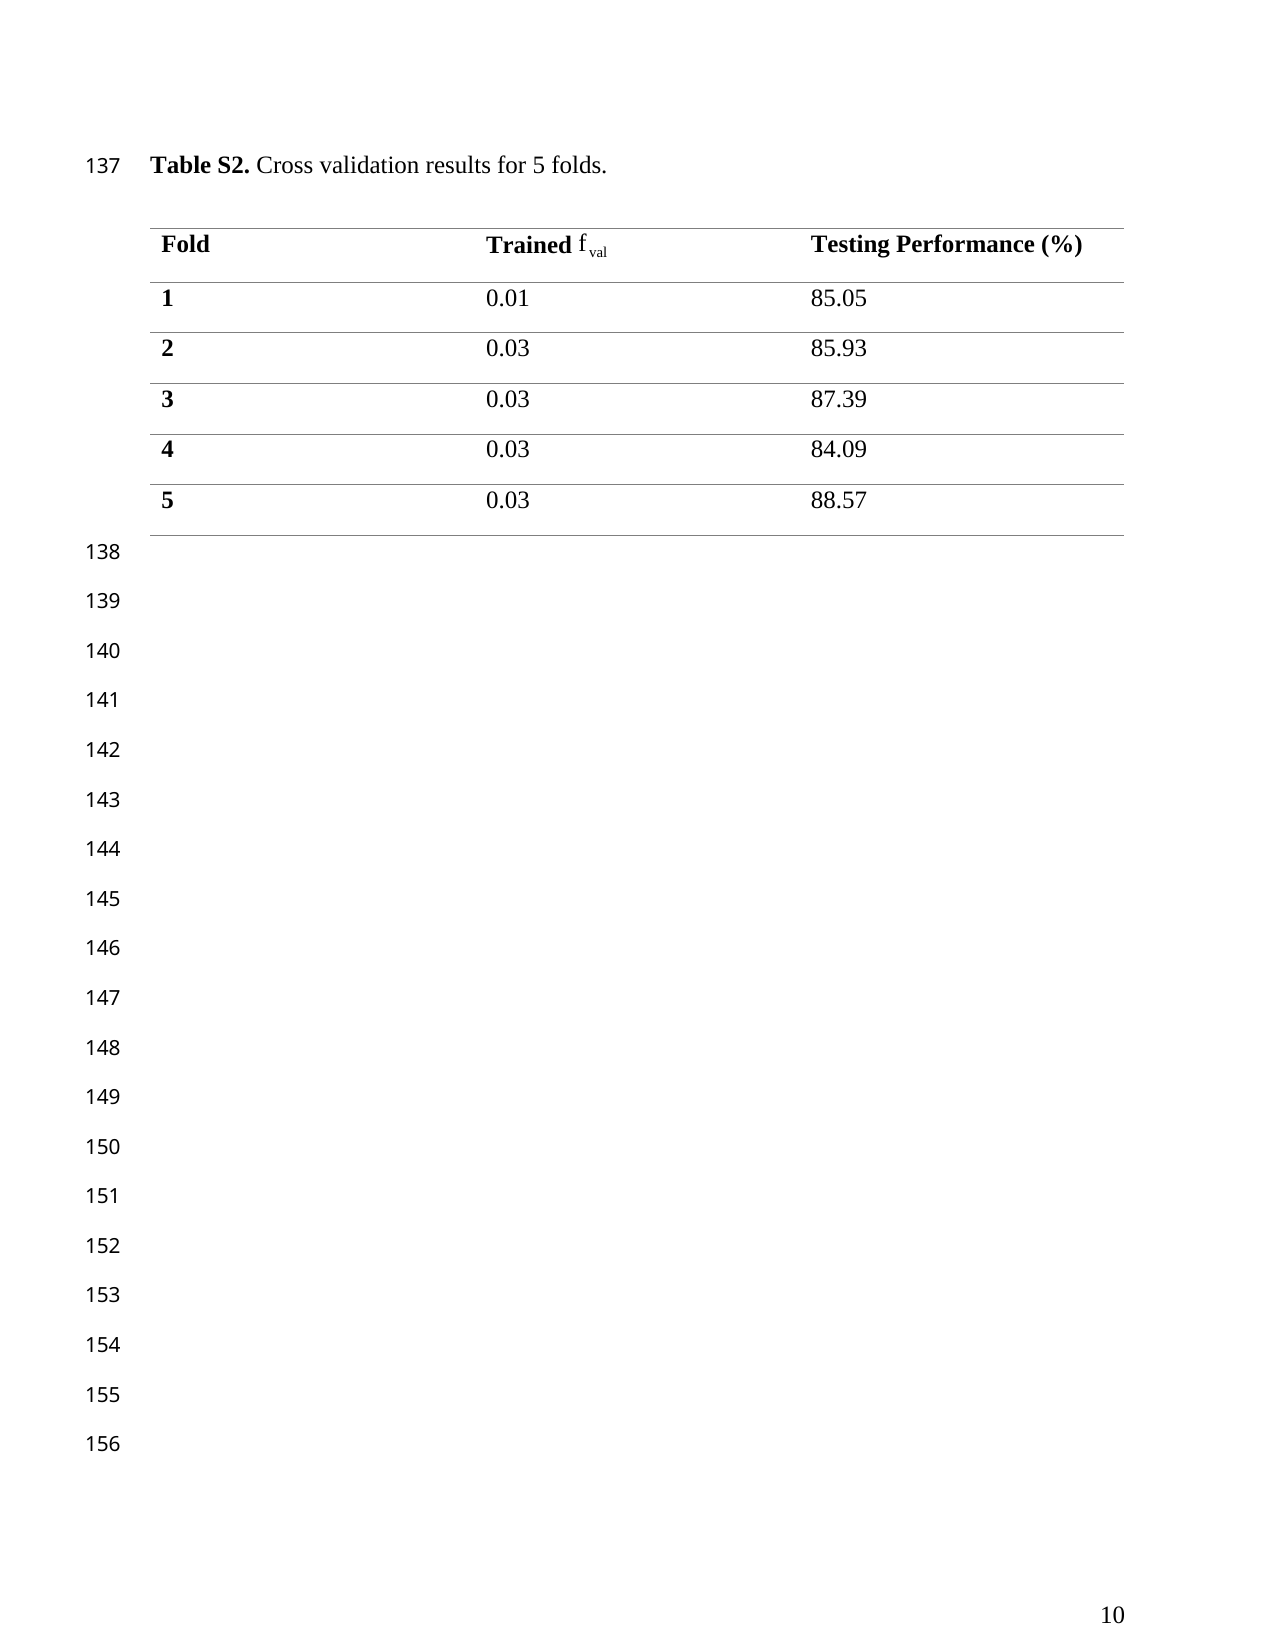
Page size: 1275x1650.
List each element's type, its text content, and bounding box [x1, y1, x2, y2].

table_cell 0.03 [475, 333, 799, 383]
table_header Testing Performance (%) [799, 229, 1124, 282]
table_cell 3 [150, 384, 474, 433]
table_cell 85.93 [799, 333, 1124, 383]
table_cell 0.03 [475, 384, 799, 433]
table_header Fold [150, 229, 474, 282]
table_cell 85.05 [799, 283, 1124, 332]
table_cell 0.01 [475, 283, 799, 332]
table_cell 88.57 [799, 485, 1124, 535]
title Table S2. Cross validation results for 5 folds. [150, 150, 1125, 179]
table_header Trained [475, 229, 799, 282]
table_cell 2 [150, 333, 474, 383]
table_cell 87.39 [799, 384, 1124, 433]
table_cell 0.03 [475, 485, 799, 535]
table_cell 5 [150, 485, 474, 535]
table_cell 84.09 [799, 435, 1124, 484]
table_cell 4 [150, 435, 474, 484]
table_cell 1 [150, 283, 474, 332]
table_cell 0.03 [475, 435, 799, 484]
